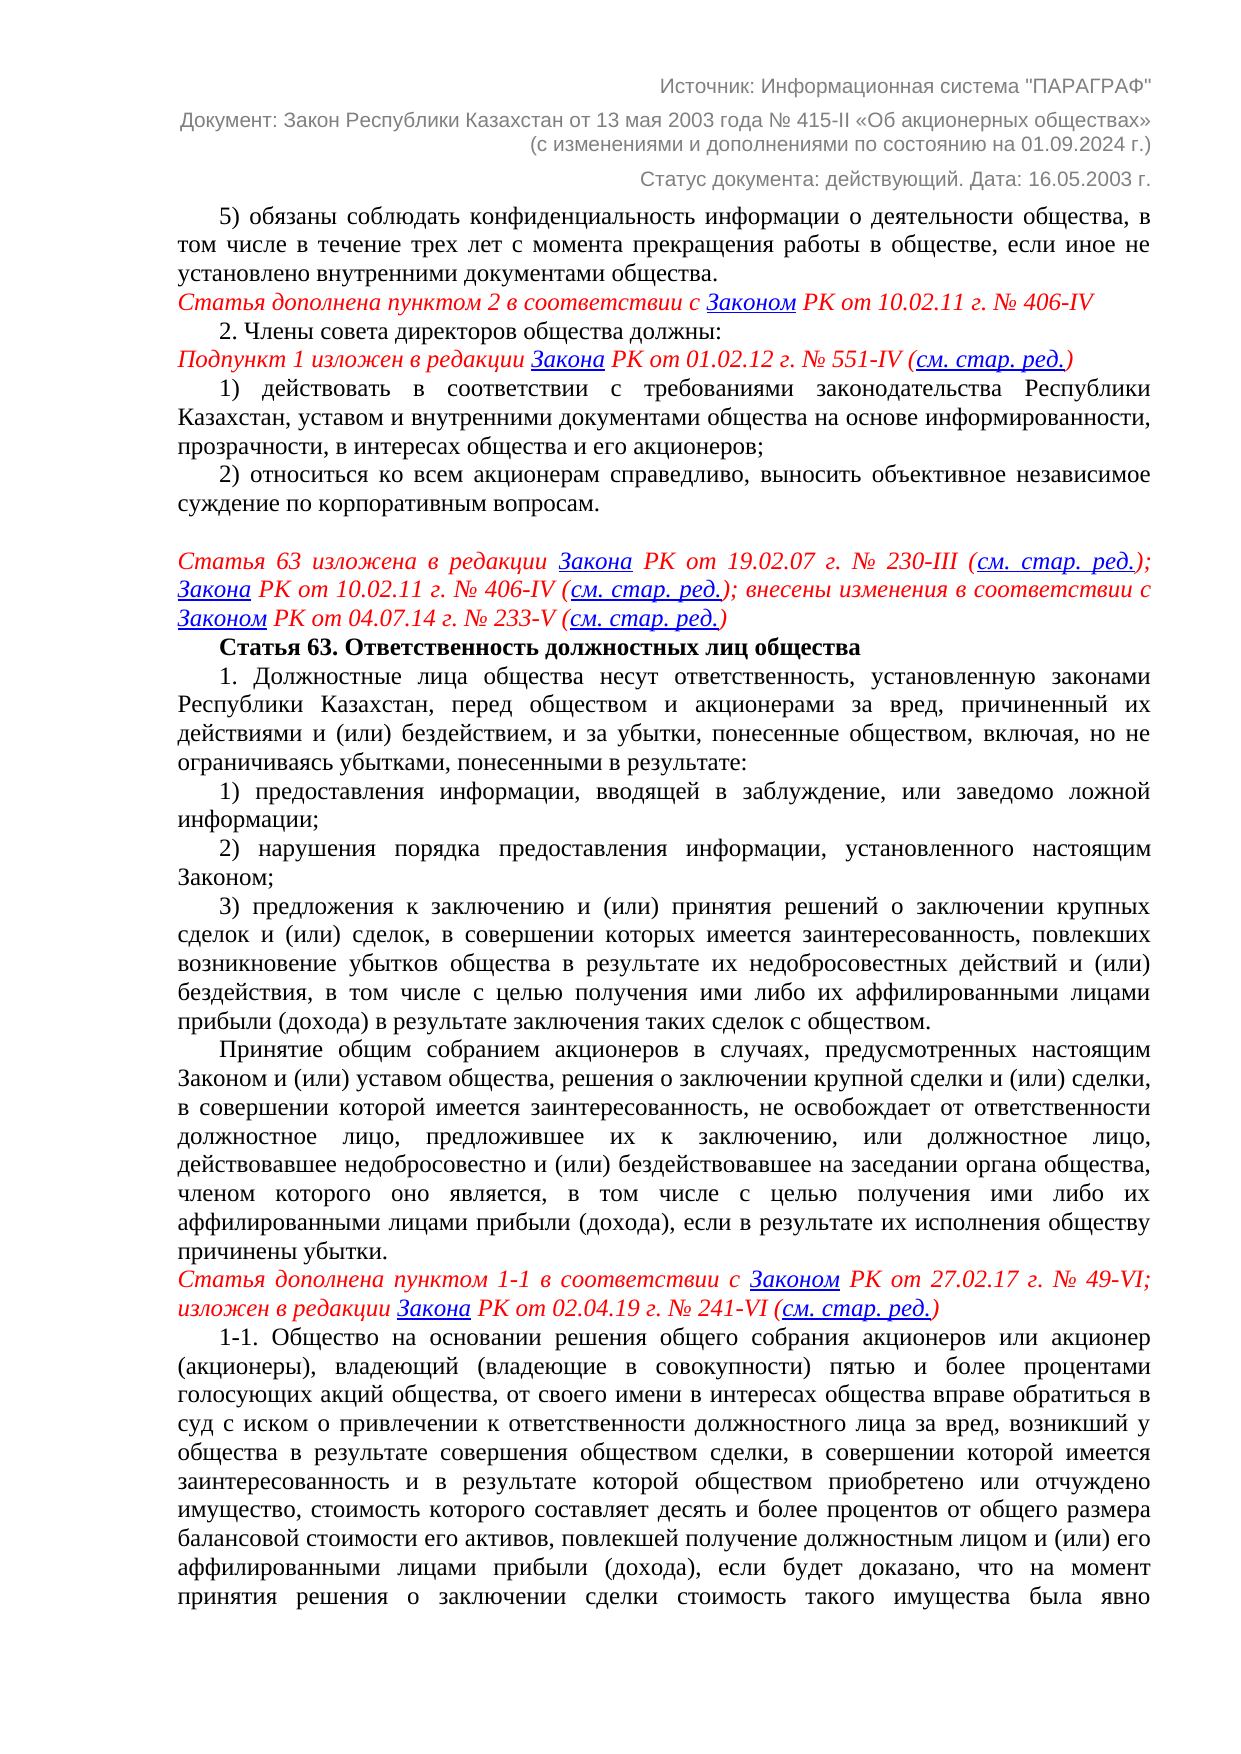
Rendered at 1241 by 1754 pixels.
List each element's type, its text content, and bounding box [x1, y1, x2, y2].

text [177, 1322, 1152, 1609]
text 3) предложения к заключению и (или) принятия решений о заключении крупных сделок и (или) сделок, в совершении которых имеется заинтересованность, повлекших возникновение убытков общества в результате их недобросовестных действий и (или) бездействия, в том числе с целью получения ими либо их аффилированными лицами прибыли (дохода) в результате заключения таких сделок с обществом. [177, 891, 1152, 1034]
text 2) нарушения порядка предоставления информации, установленного настоящим Законом; [177, 833, 1152, 891]
text Статья 63. Ответственность должностных лиц общества [177, 632, 1152, 661]
text 5) обязаны соблюдать конфиденциальность информации о деятельности общества, в том числе в течение трех лет с момента прекращения работы в обществе, если иное не установлено внутренними документами общества. [177, 201, 1152, 287]
text Статья дополнена пунктом 1-1 в соответствии с Законом РК от 27.02.17 г. № 49-VI; изложен в редакции Закона РК от 02.04.19 г. № 241-VI (см. стар. ред.) [177, 1264, 1152, 1322]
text 1) действовать в соответствии с требованиями законодательства Республики Казахстан, уставом и внутренними документами общества на основе информированности, прозрачности, в интересах общества и его акционеров; [177, 373, 1152, 459]
text Статья 63 изложена в редакции Закона РК от 19.02.07 г. № 230-III (см. стар. ред.); Закона РК от 10.02.11 г. № 406-IV (см. стар. ред.); внесены изменения в соответствии с Законом РК от 04.07.14 г. № 233-V (см. стар. ред.) [177, 546, 1152, 632]
text Статья дополнена пунктом 2 в соответствии с Законом РК от 10.02.11 г. № 406-IV [177, 287, 1152, 316]
text 2) относиться ко всем акционерам справедливо, выносить объективное независимое суждение по корпоративным вопросам. [177, 459, 1152, 517]
text Принятие общим собранием акционеров в случаях, предусмотренных настоящим Законом и (или) уставом общества, решения о заключении крупной сделки и (или) сделки, в совершении которой имеется заинтересованность, не освобождает от ответственности должностное лицо, предложившее их к заключению, или должностное лицо, действовавшее недобросовестно и (или) бездействовавшее на заседании органа общества, членом которого оно является, в том числе с целью получения ими либо их аффилированными лицами прибыли (дохода), если в результате их исполнения обществу причинены убытки. [177, 1034, 1152, 1264]
text 1) предоставления информации, вводящей в заблуждение, или заведомо ложной информации; [177, 776, 1152, 833]
text 2. Члены совета директоров общества должны: [177, 316, 1152, 344]
text 1. Должностные лица общества несут ответственность, установленную законами Республики Казахстан, перед обществом и акционерами за вред, причиненный их действиями и (или) бездействием, и за убытки, понесенные обществом, включая, но не ограничиваясь убытками, понесенными в результате: [177, 661, 1152, 776]
text Подпункт 1 изложен в редакции Закона РК от 01.02.12 г. № 551-IV (см. стар. ред.) [177, 344, 1152, 373]
